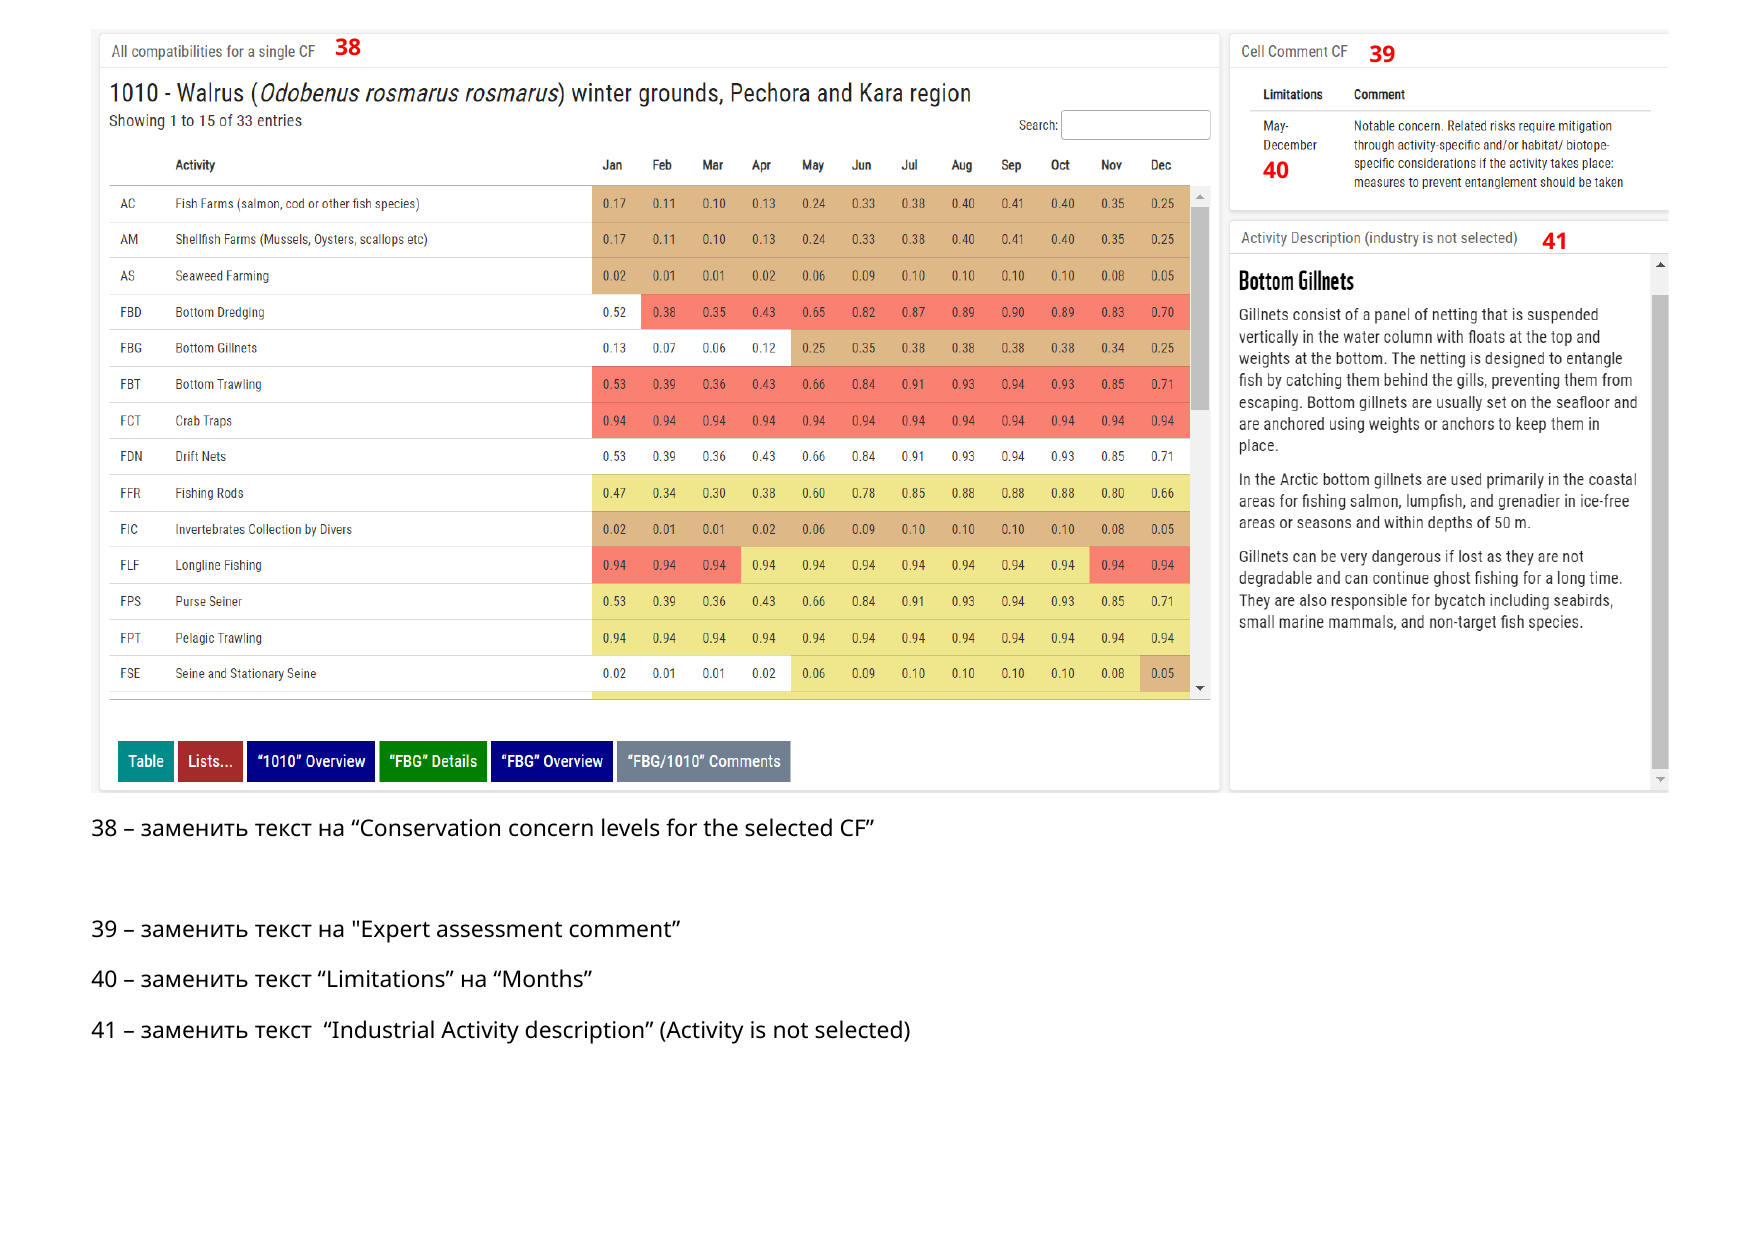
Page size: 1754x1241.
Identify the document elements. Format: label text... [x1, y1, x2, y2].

text 41 – заменить текст “Industrial Activity description” (Activity is not selected) [91, 1013, 1728, 1045]
picture [91, 29, 1669, 793]
text 38 – заменить текст на “Conservation concern levels for the selected CF” [91, 812, 1728, 843]
text 40 – заменить текст “Limitations” на “Months” [91, 963, 1728, 994]
text 39 – заменить текст на "Expert assessment comment” [91, 913, 1728, 944]
